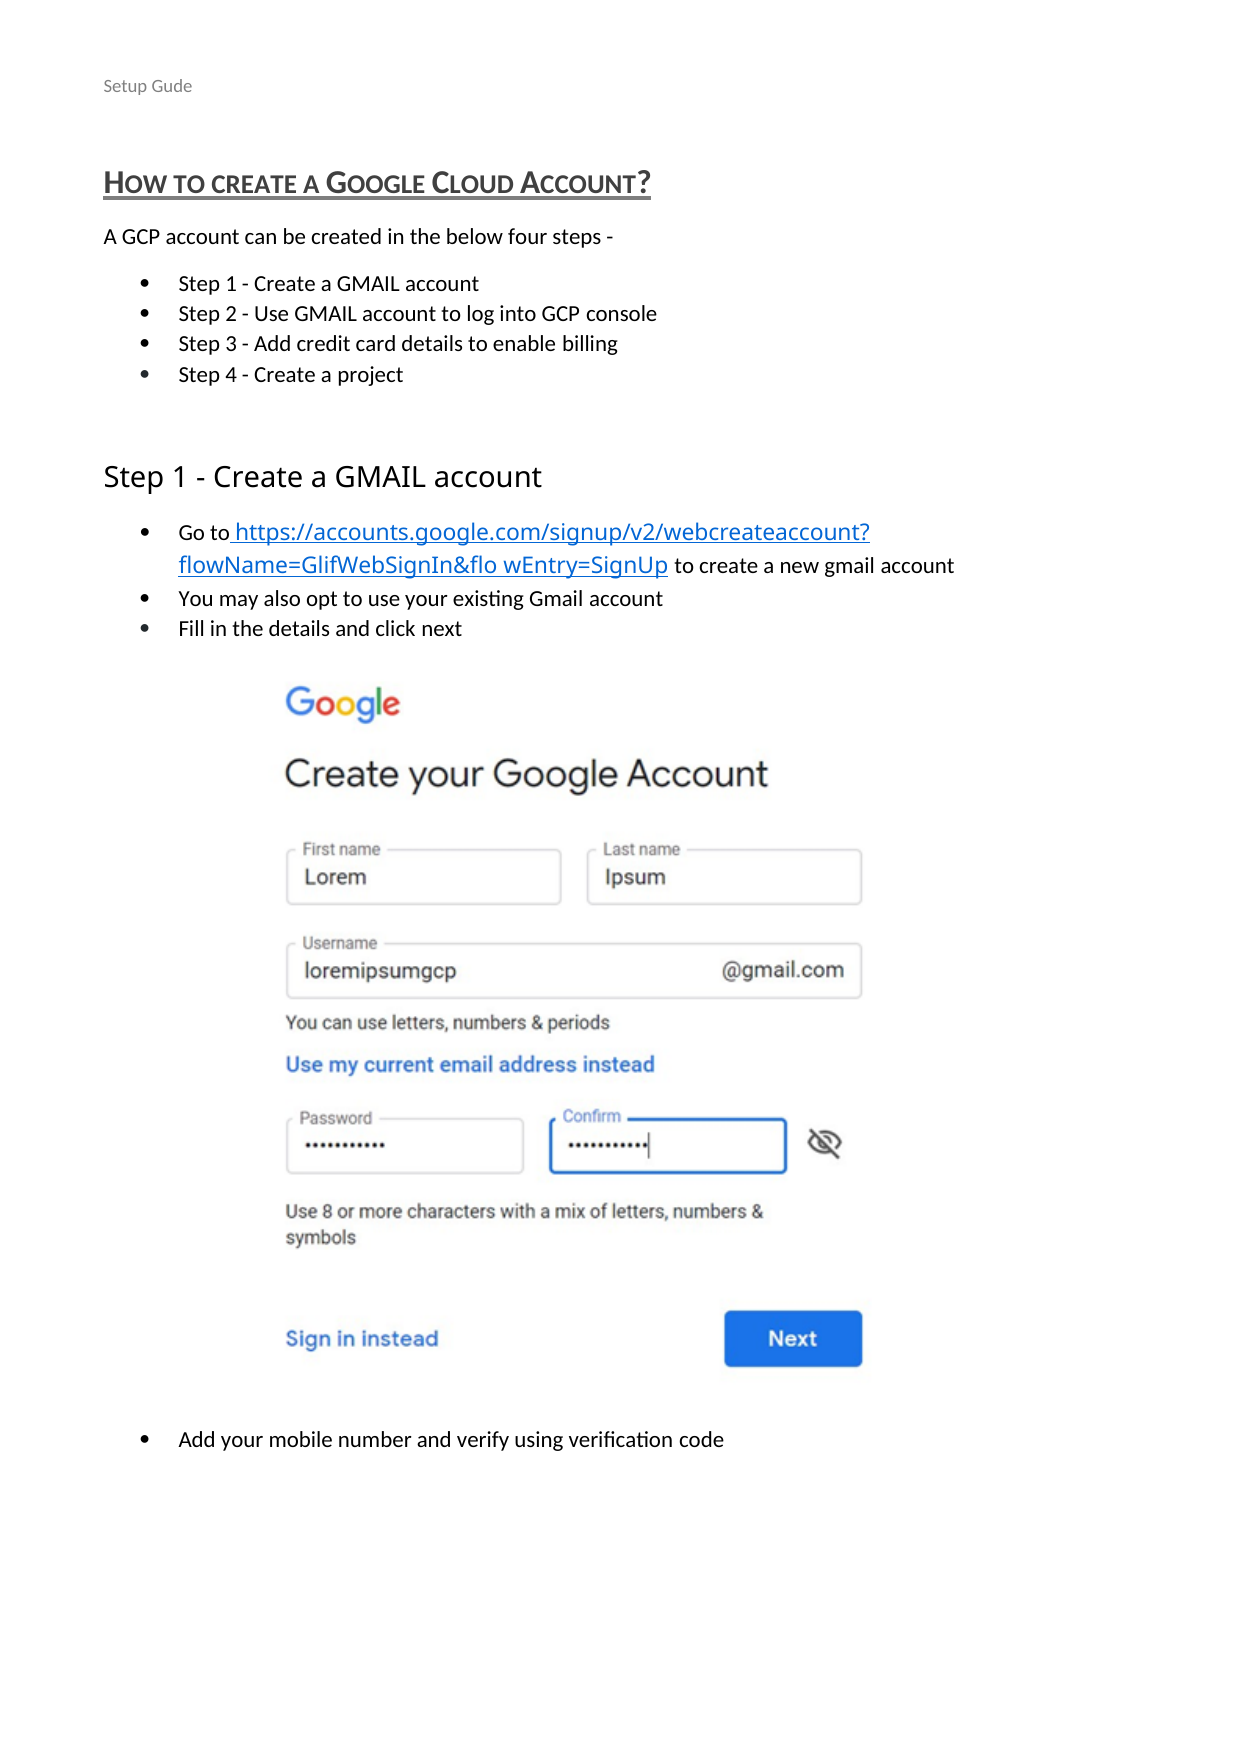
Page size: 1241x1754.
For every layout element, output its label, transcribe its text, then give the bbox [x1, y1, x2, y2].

picture [241, 663, 933, 1386]
text A GCP account can be created in the below four steps - [103, 222, 1176, 250]
list Step 2 - Use GMAIL account to log into GCP console [141, 299, 1176, 327]
subtitle Step 1 - Create a GMAIL account [103, 456, 1176, 496]
list Step 4 - Create a project [141, 360, 1176, 388]
list Fill in the details and click next [141, 614, 1176, 642]
list Step 3 - Add credit card details to enable billing [141, 329, 1176, 357]
list Step 1 - Create a GMAIL account [141, 269, 1176, 297]
text HOW TO CREATE A GOOGLE CLOUD ACCOUNT? [103, 162, 1176, 202]
list Go to https://accounts.google.com/signup/v2/webcreateaccount?flowName=GlifWebSignIn&flo wEntry=SignUp to create a new gmail account [141, 516, 1088, 581]
list You may also opt to use your existing Gmail account [141, 583, 1176, 612]
list Add your mobile number and verify using verification code [141, 1425, 1176, 1453]
